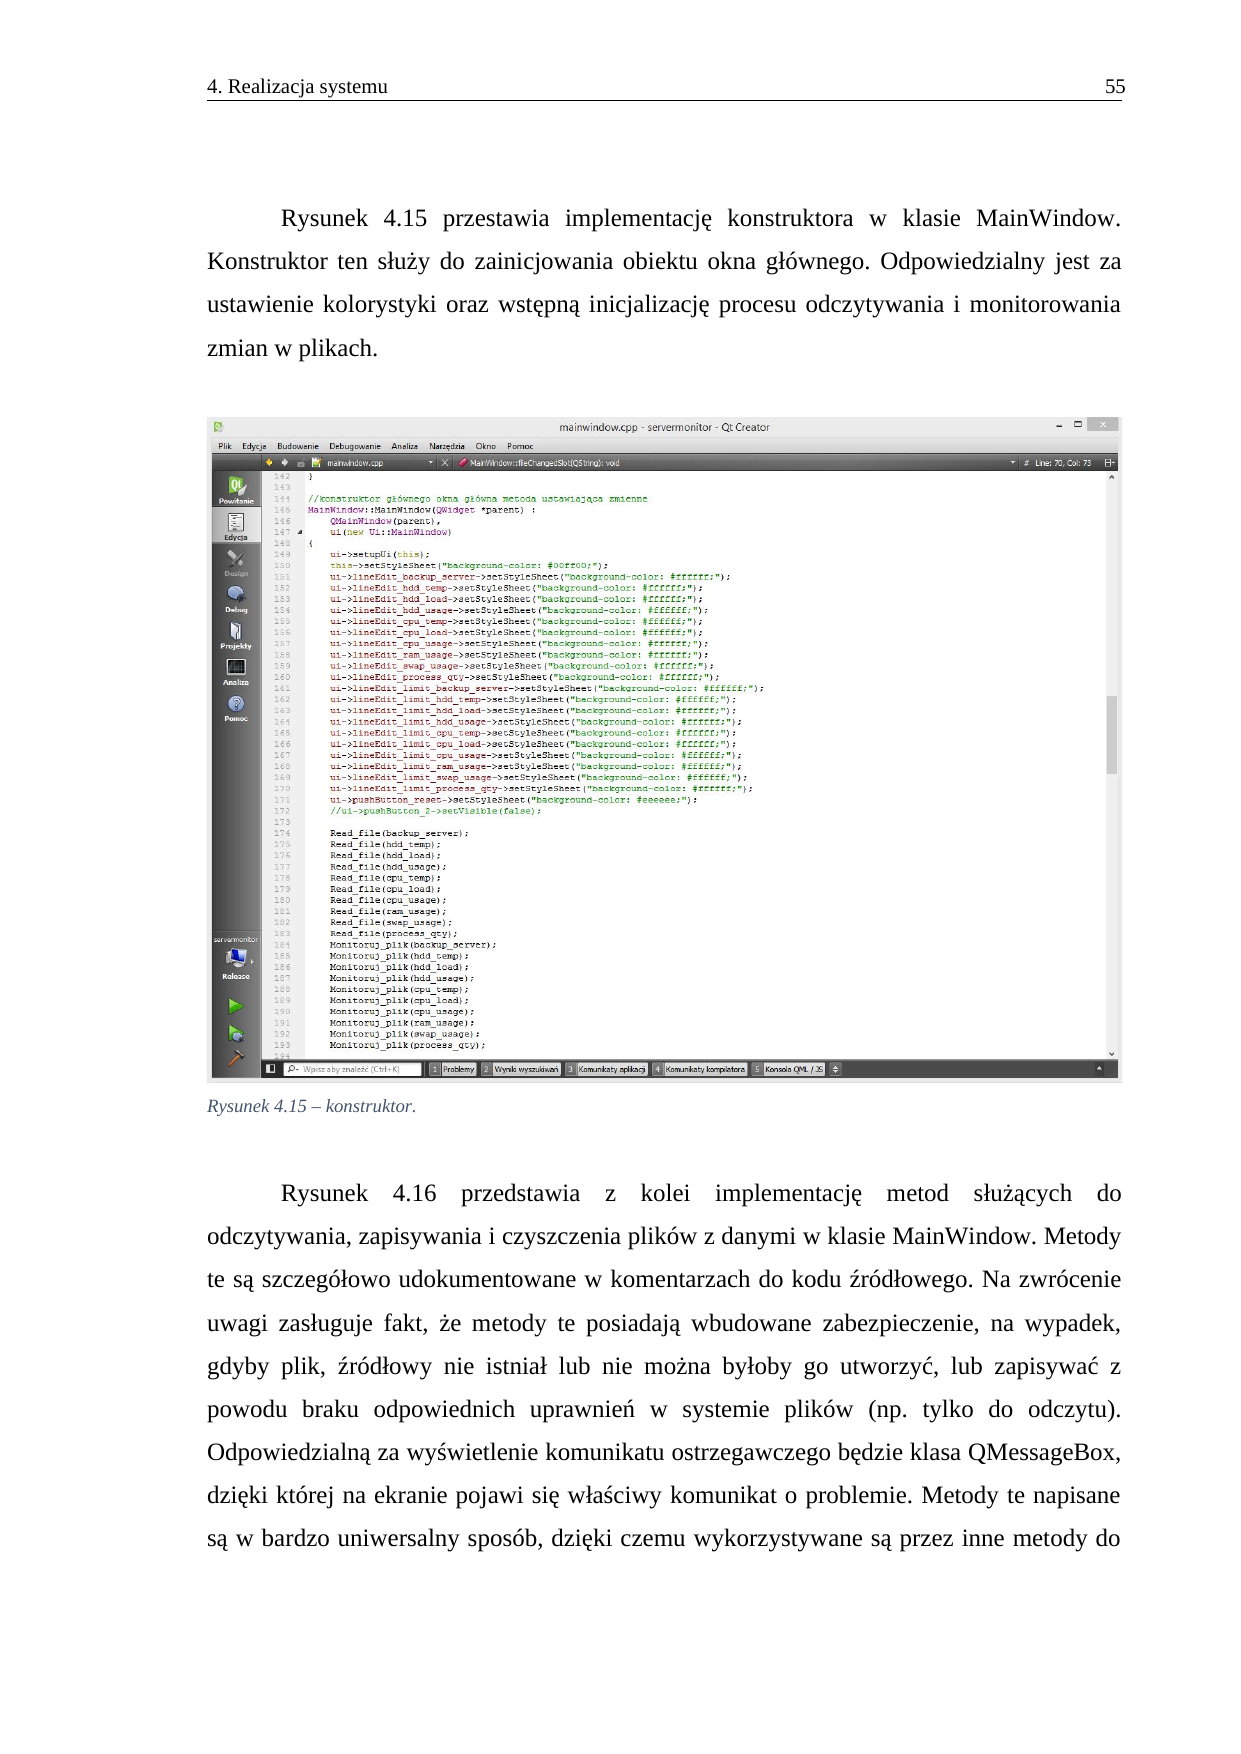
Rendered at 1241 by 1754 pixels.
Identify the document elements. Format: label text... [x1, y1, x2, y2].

picture [206, 417, 1123, 1083]
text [207, 1178, 1122, 1552]
